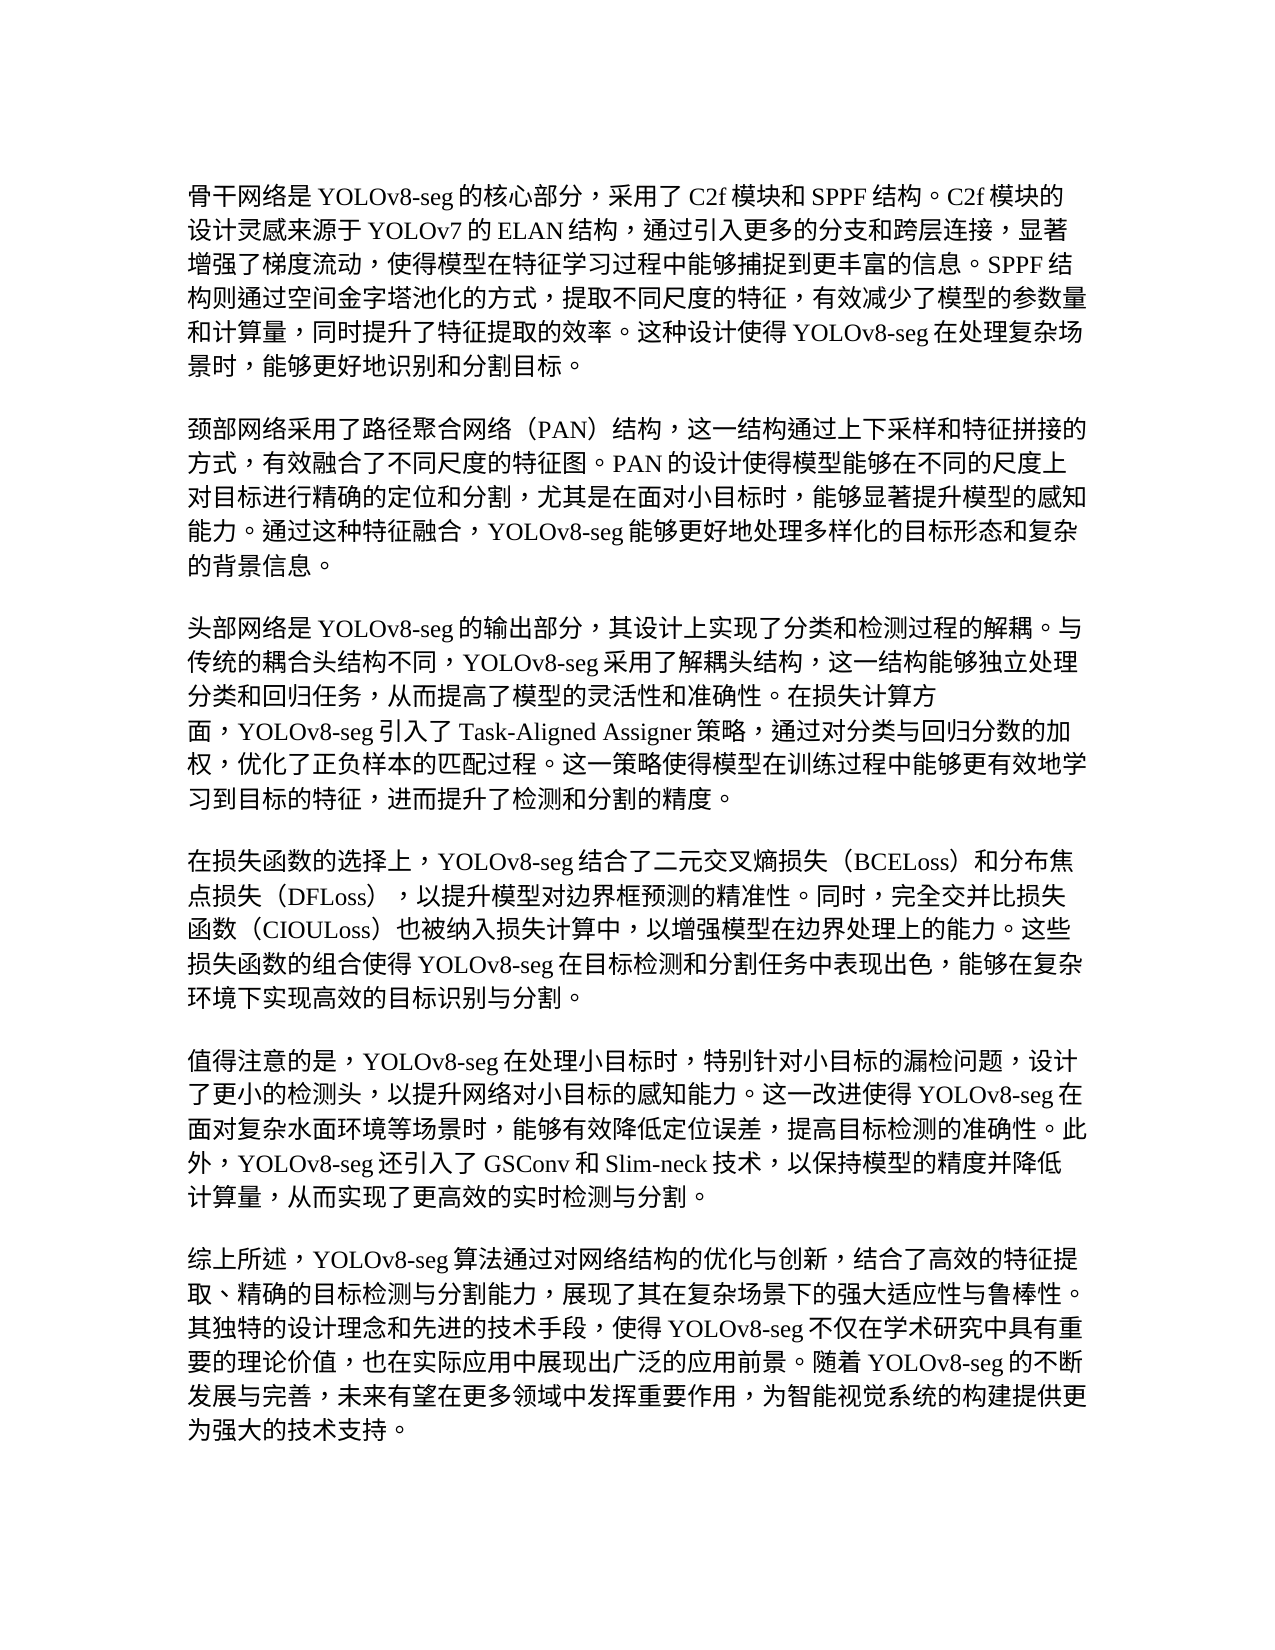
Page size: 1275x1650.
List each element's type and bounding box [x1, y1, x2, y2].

text [187, 150, 1087, 1447]
